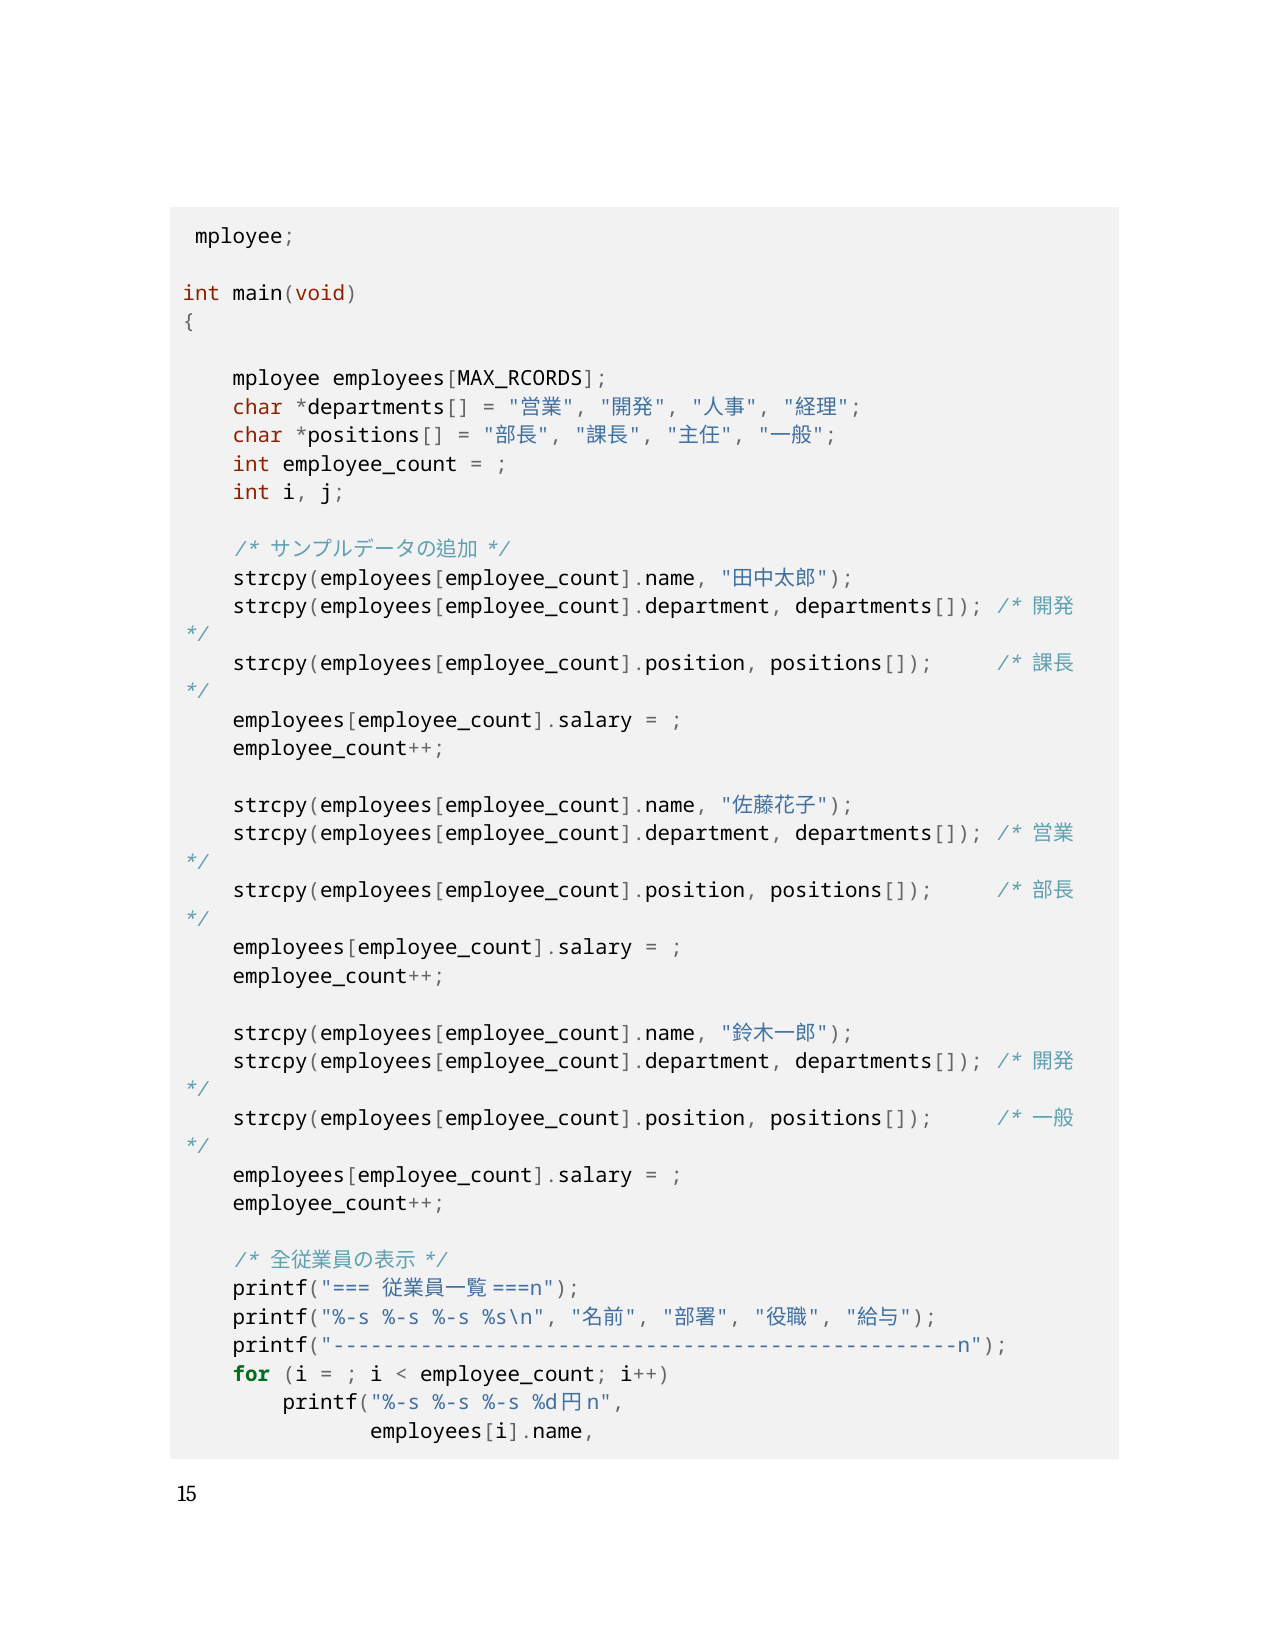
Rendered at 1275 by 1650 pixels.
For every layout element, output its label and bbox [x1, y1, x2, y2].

text [183, 219, 1106, 1446]
